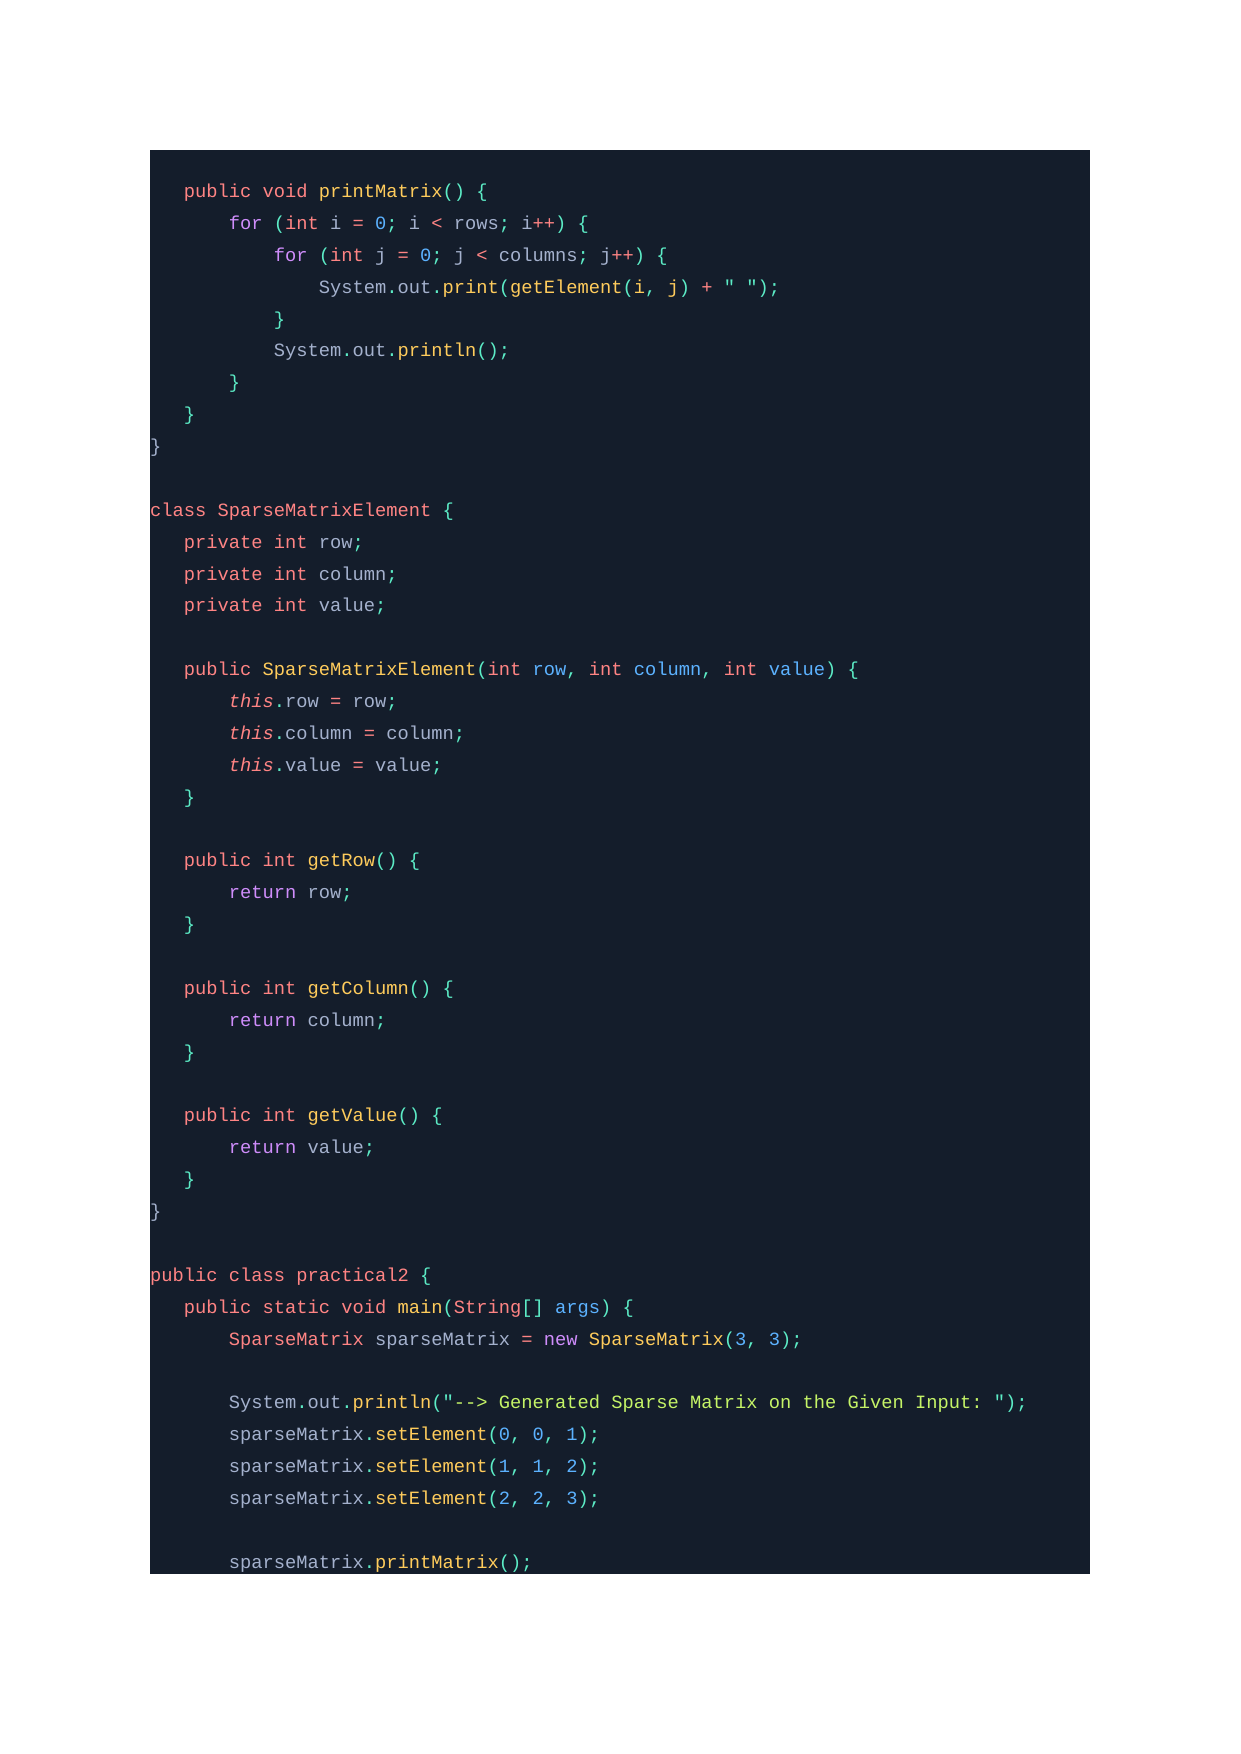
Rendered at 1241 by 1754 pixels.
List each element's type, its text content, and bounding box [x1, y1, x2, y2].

text System.out.print(getElement(i, j) + " "); [150, 277, 1090, 299]
text public static void main(String[] args) { [150, 1297, 1090, 1319]
text this.value = value; [150, 756, 1090, 777]
text sparseMatrix.setElement(0, 0, 1); [150, 1425, 1090, 1446]
text for (int j = 0; j < columns; j++) { [150, 246, 1090, 267]
text return row; [150, 883, 1090, 904]
text public SparseMatrixElement(int row, int column, int value) { [150, 660, 1090, 681]
text } [150, 309, 1090, 331]
text return value; [150, 1138, 1090, 1159]
text for (int i = 0; i < rows; i++) { [150, 214, 1090, 235]
text } [150, 915, 1090, 936]
text sparseMatrix.printMatrix(); [150, 1552, 1090, 1574]
text private int column; [150, 564, 1090, 586]
text this.column = column; [150, 724, 1090, 745]
text System.out.println("--> Generated Sparse Matrix on the Given Input: "); [150, 1393, 1090, 1414]
text } [150, 1170, 1090, 1191]
text class SparseMatrixElement { [150, 501, 1090, 522]
text return column; [150, 1011, 1090, 1032]
text private int row; [150, 532, 1090, 554]
text } [150, 373, 1090, 394]
text } [150, 405, 1090, 426]
text } [150, 1202, 1090, 1223]
text } [150, 787, 1090, 809]
text public int getColumn() { [150, 979, 1090, 1000]
text System.out.println(); [150, 341, 1090, 362]
text public int getValue() { [150, 1106, 1090, 1127]
text sparseMatrix.setElement(2, 2, 3); [150, 1489, 1090, 1510]
text public int getRow() { [150, 851, 1090, 872]
text sparseMatrix.setElement(1, 1, 2); [150, 1457, 1090, 1478]
text public void printMatrix() { [150, 182, 1090, 203]
text } [150, 1042, 1090, 1064]
text public class practical2 { [150, 1266, 1090, 1287]
text this.row = row; [150, 692, 1090, 713]
text SparseMatrix sparseMatrix = new SparseMatrix(3, 3); [150, 1329, 1090, 1351]
text private int value; [150, 596, 1090, 617]
text } [150, 437, 1090, 458]
